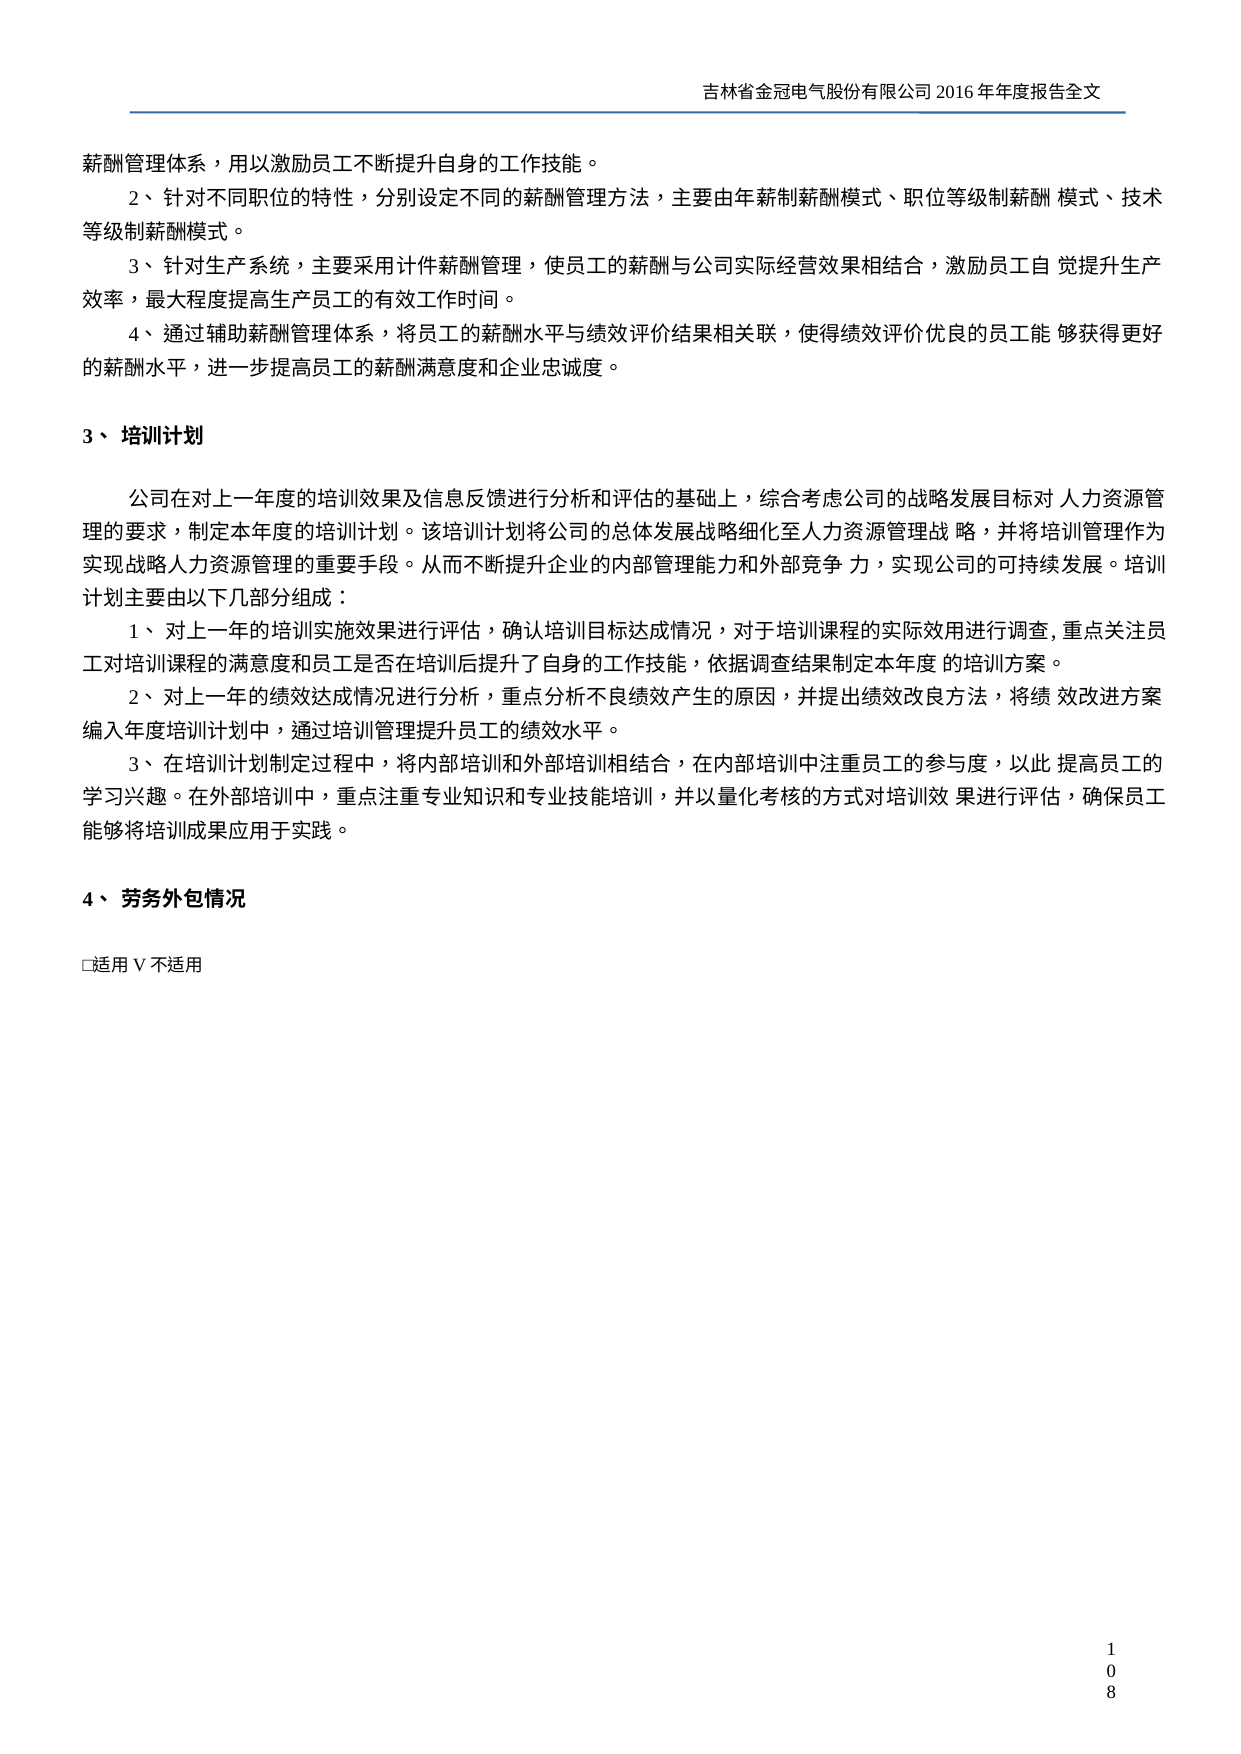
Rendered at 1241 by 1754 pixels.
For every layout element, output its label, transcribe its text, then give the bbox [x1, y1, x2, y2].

text 1、 对上一年的培训实施效果进行评估，确认培训目标达成情况，对于培训课程的实际效用进行调查, 重点关注员工对培训课程的满意度和员工是否在培训后提升了自身的工作技能，依据调查结果制定本年度 的培训方案。 [82, 612, 1167, 678]
text 4、 通过辅助薪酬管理体系，将员工的薪酬水平与绩效评价结果相关联，使得绩效评价优良的员工能 够获得更好的薪酬水平，进一步提高员工的薪酬满意度和企业忠诚度。 [82, 314, 1167, 382]
text □适用V不适用 [82, 953, 1167, 977]
text 3、 在培训计划制定过程中，将内部培训和外部培训相结合，在内部培训中注重员工的参与度，以此 提高员工的学习兴趣。在外部培训中，重点注重专业知识和专业技能培训，并以量化考核的方式对培训效 果进行评估，确保员工能够将培训成果应用于实践。 [82, 745, 1167, 845]
text 3、 培训计划 [82, 422, 1167, 450]
text 2、 对上一年的绩效达成情况进行分析，重点分析不良绩效产生的原因，并提出绩效改良方法，将绩 效改进方案编入年度培训计划中，通过培训管理提升员工的绩效水平。 [82, 678, 1167, 745]
text 2、 针对不同职位的特性，分别设定不同的薪酬管理方法，主要由年薪制薪酬模式、职位等级制薪酬 模式、技术等级制薪酬模式。 [82, 178, 1167, 246]
text 3、 针对生产系统，主要采用计件薪酬管理，使员工的薪酬与公司实际经营效果相结合，激励员工自 觉提升生产效率，最大程度提高生产员工的有效工作时间。 [82, 246, 1167, 314]
text 公司在对上一年度的培训效果及信息反馈进行分析和评估的基础上，综合考虑公司的战略发展目标对 人力资源管理的要求，制定本年度的培训计划。该培训计划将公司的总体发展战略细化至人力资源管理战 略，并将培训管理作为实现战略人力资源管理的重要手段。从而不断提升企业的内部管理能力和外部竞争 力，实现公司的可持续发展。培训计划主要由以下几部分组成： [82, 480, 1167, 612]
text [82, 146, 1167, 178]
text 4、 劳务外包情况 [82, 884, 1167, 913]
